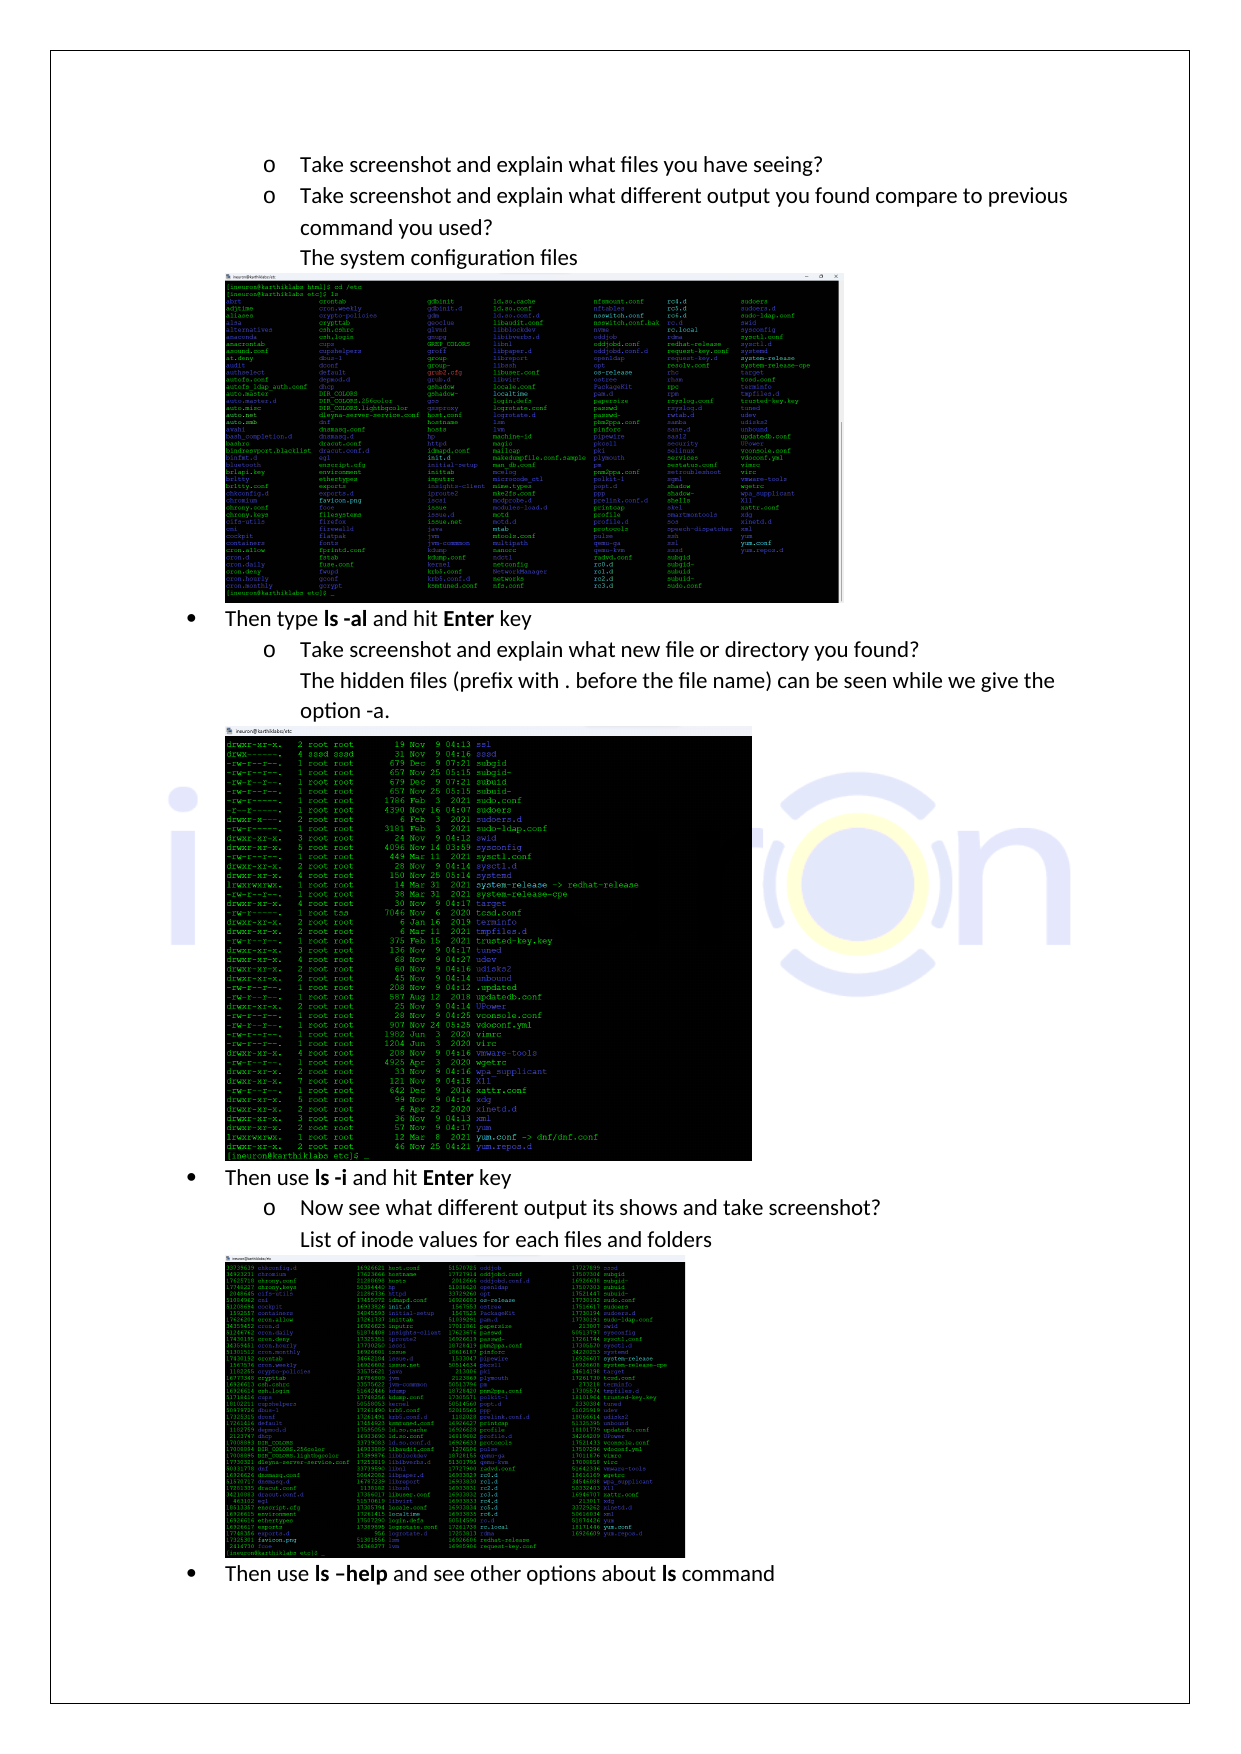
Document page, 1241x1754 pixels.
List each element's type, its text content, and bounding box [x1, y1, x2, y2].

list Then use ls –help and see other options about ls command [187, 1559, 1090, 1587]
list List of inode values for each files and folders [300, 1225, 1090, 1253]
list Now see what different output its shows and take screenshot? [262, 1193, 1090, 1223]
list Take screenshot and explain what different output you found compare to previous command you used? [262, 181, 1090, 241]
list The hidden files (prefix with . before the file name) can be seen while we give the option -a. [300, 666, 1090, 724]
list Then type ls -al and hit Enter key [187, 604, 1090, 633]
list Take screenshot and explain what new file or directory you found? [262, 635, 1090, 664]
picture [225, 726, 752, 1161]
list Then use ls -i and hit Enter key [187, 1163, 1090, 1191]
picture [225, 273, 844, 603]
picture [225, 1255, 686, 1558]
list Take screenshot and explain what files you have seeing? [262, 150, 1090, 179]
list The system configuration files [300, 243, 1090, 271]
